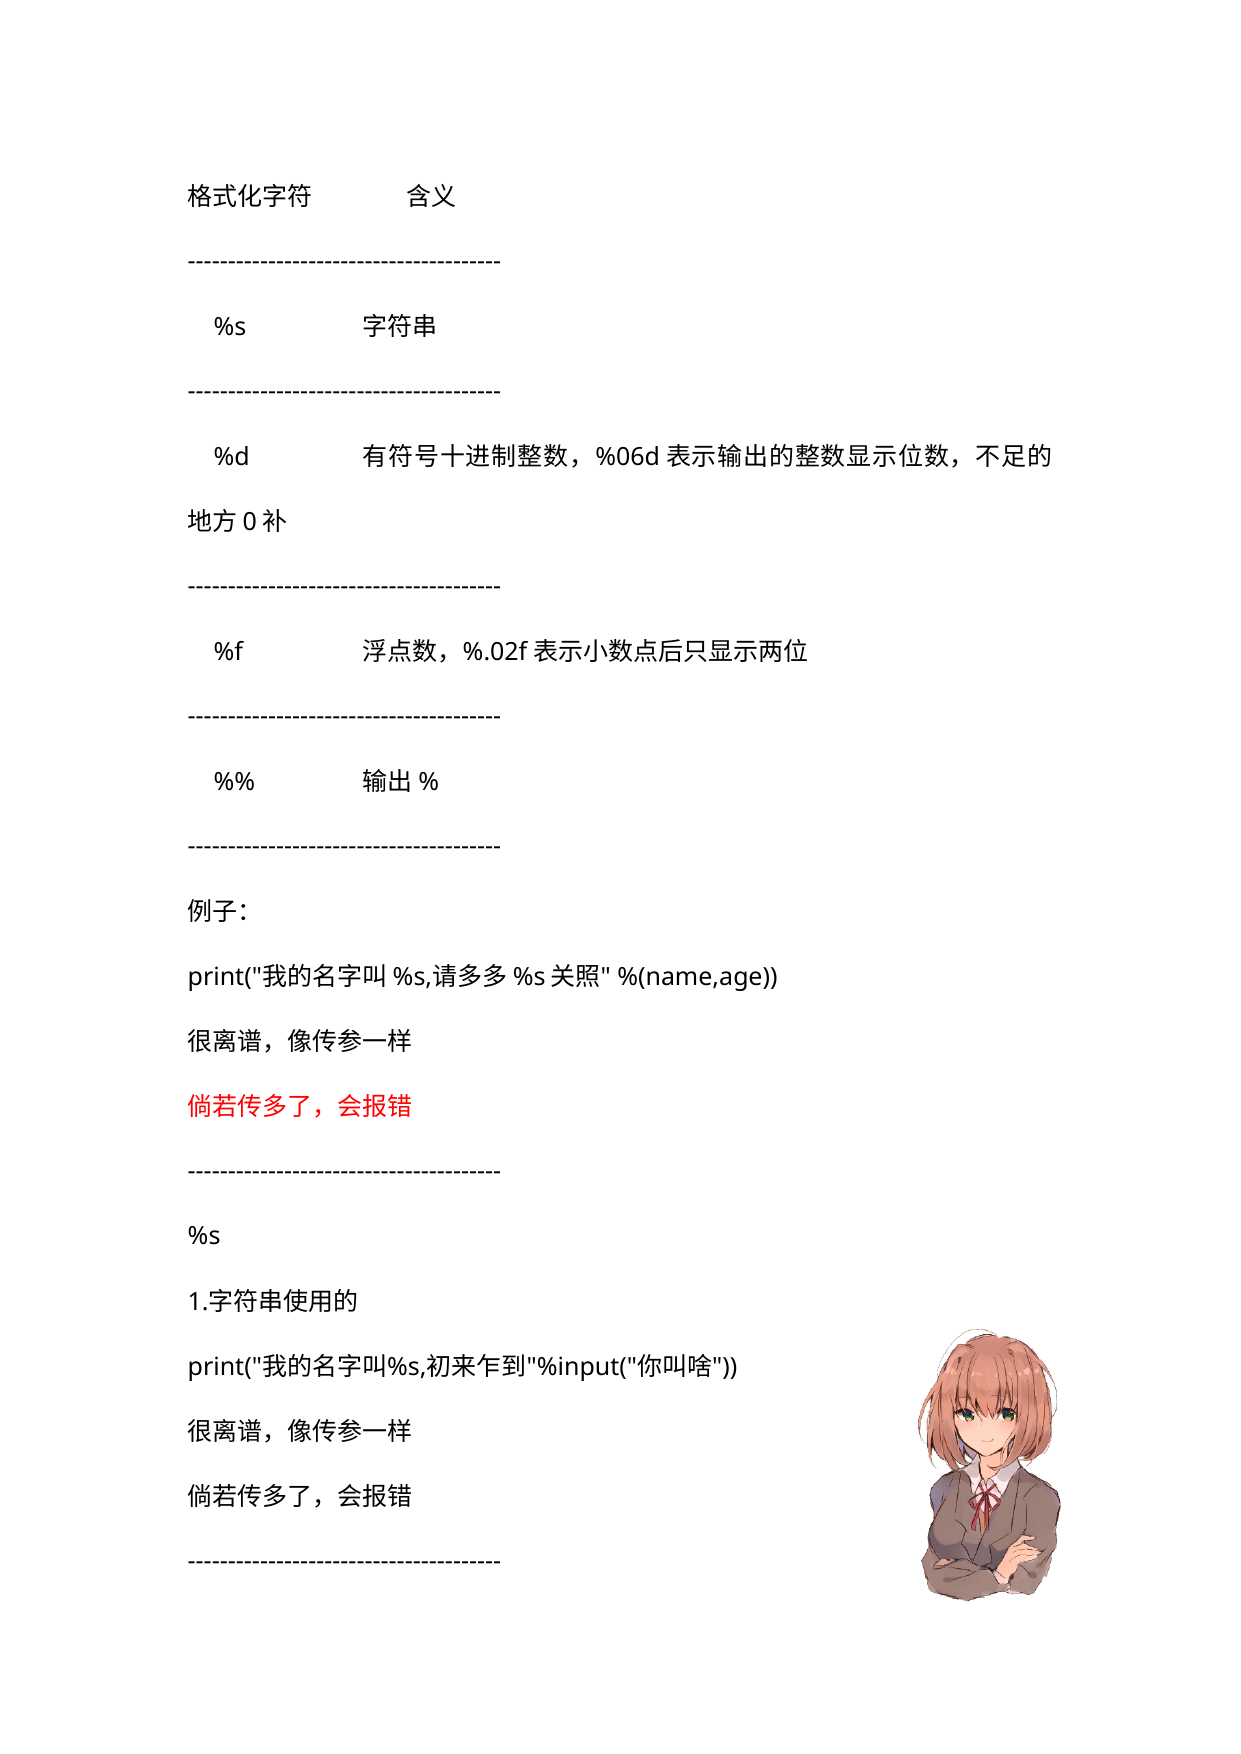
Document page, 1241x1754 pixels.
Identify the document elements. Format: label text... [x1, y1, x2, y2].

text print("我的名字叫 %s,请多多 %s关照" %(name,age)) [187, 942, 1053, 1007]
text --------------------------------------- [187, 227, 1053, 292]
text 格式化字符 含义 [187, 162, 1053, 227]
text 1.字符串使用的 [187, 1267, 1053, 1332]
text %d 有符号十进制整数，%06d表示输出的整数显示位数，不足的地方0补 [187, 422, 1053, 552]
text %% 输出 % [187, 747, 1053, 812]
text --------------------------------------- [187, 1137, 1053, 1202]
text print("我的名字叫%s,初来乍到"%input("你叫啥")) [187, 1332, 1053, 1397]
text 倘若传多了，会报错 [187, 1462, 1053, 1527]
text %s [187, 1202, 1053, 1267]
text 例子： [187, 877, 1053, 942]
text --------------------------------------- [187, 357, 1053, 422]
text --------------------------------------- [187, 682, 1053, 747]
text 很离谱，像传参一样 [187, 1007, 1053, 1072]
text 很离谱，像传参一样 [187, 1397, 1053, 1462]
text %f 浮点数，%.02f 表示小数点后只显示两位 [187, 617, 1053, 682]
text %s 字符串 [187, 292, 1053, 357]
text --------------------------------------- [187, 552, 1053, 617]
text --------------------------------------- [187, 1527, 1053, 1592]
picture [879, 1321, 1106, 1604]
text --------------------------------------- [187, 812, 1053, 877]
text 倘若传多了，会报错 [187, 1072, 1053, 1137]
